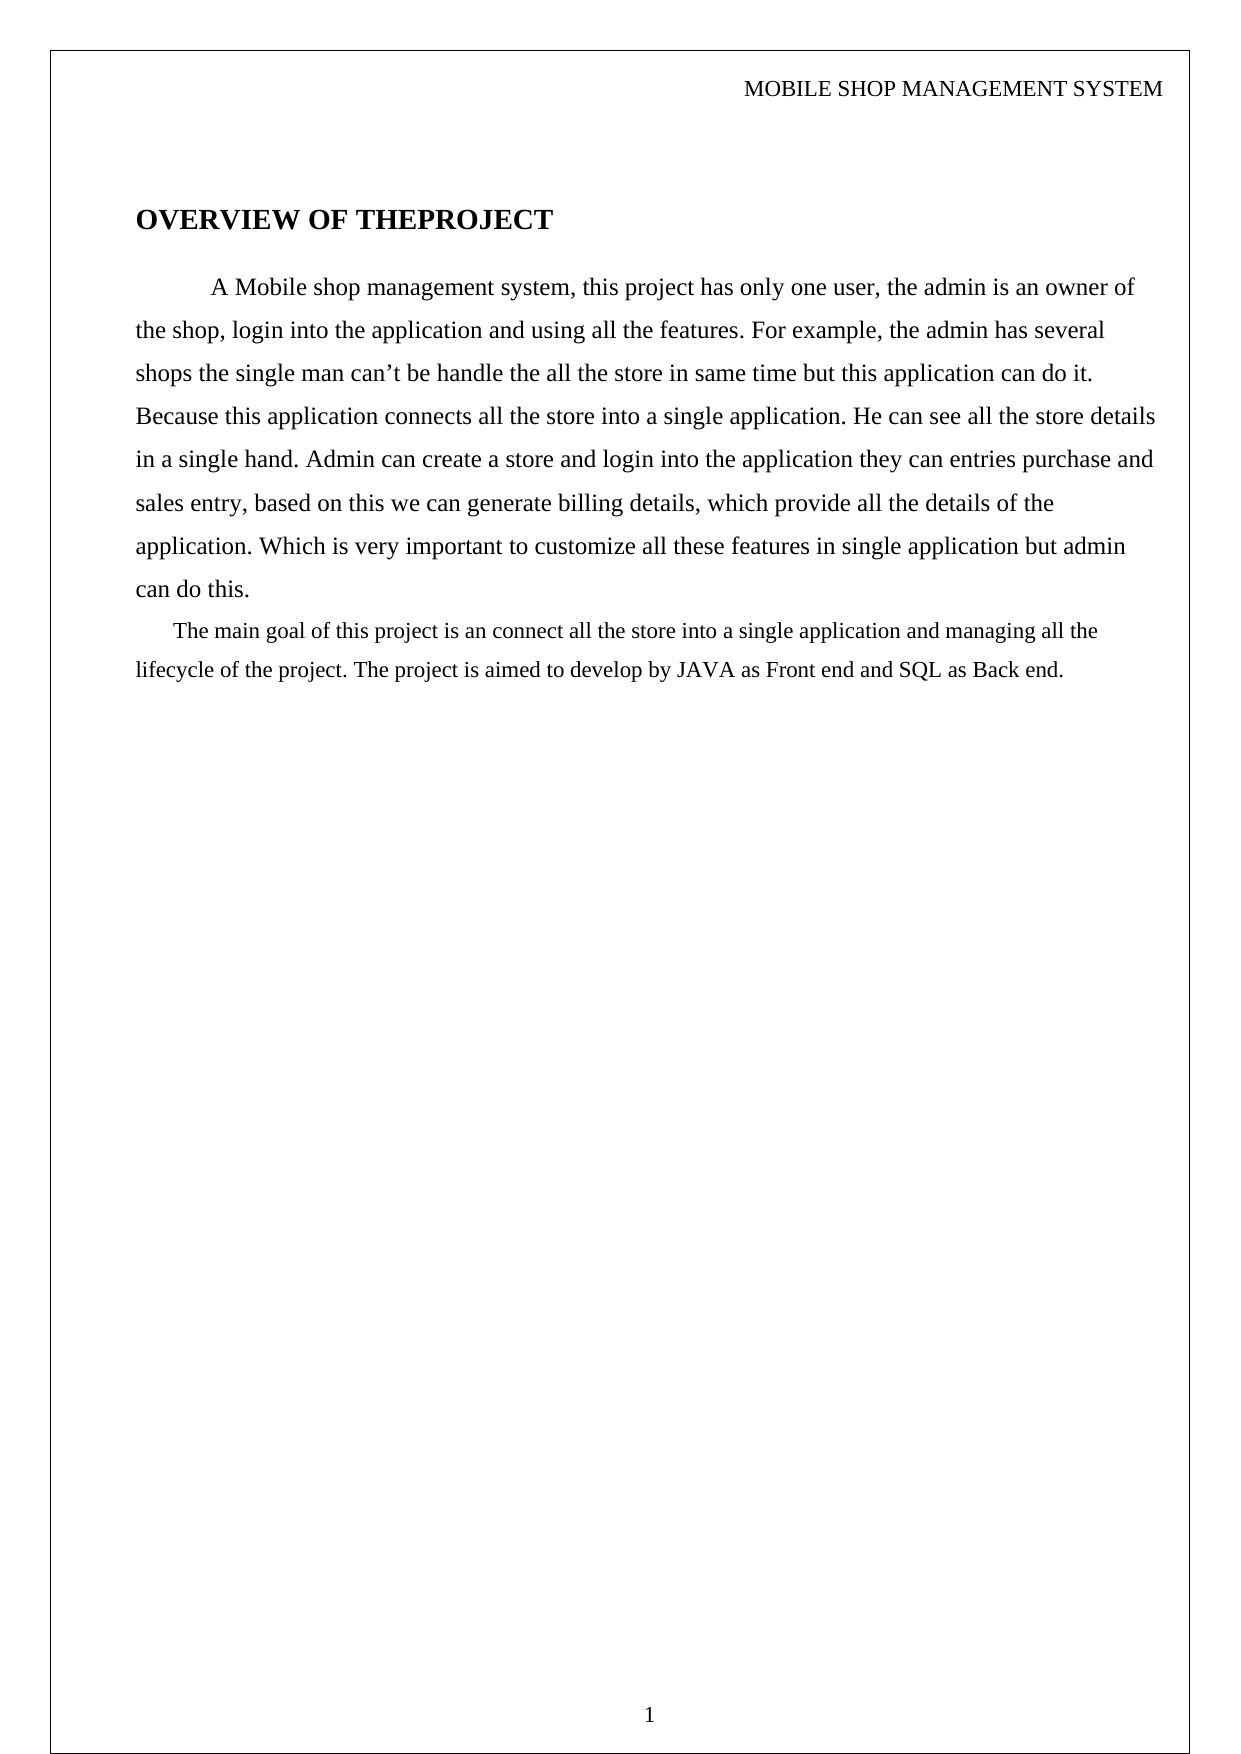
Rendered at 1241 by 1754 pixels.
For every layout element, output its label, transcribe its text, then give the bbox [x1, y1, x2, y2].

text A Mobile shop management system, this project has only one user, the admin is an owner of the shop, login into the application and using all the features. For example, the admin has several shops the single man can’t be handle the all the store in same time but this application can do it. Because this application connects all the store into a single application. He can see all the store details in a single hand. Admin can create a store and login into the application they can entries purchase and sales entry, based on this we can generate billing details, which provide all the details of the application. Which is very important to customize all these features in single application but admin can do this. [135, 272, 1163, 603]
text The main goal of this project is an connect all the store into a single application and managing all the lifecycle of the project. The project is aimed to develop by JAVA as Front end and SQL as Back end. [135, 617, 1163, 683]
text OVERVIEW OF THEPROJECT [135, 202, 1163, 236]
